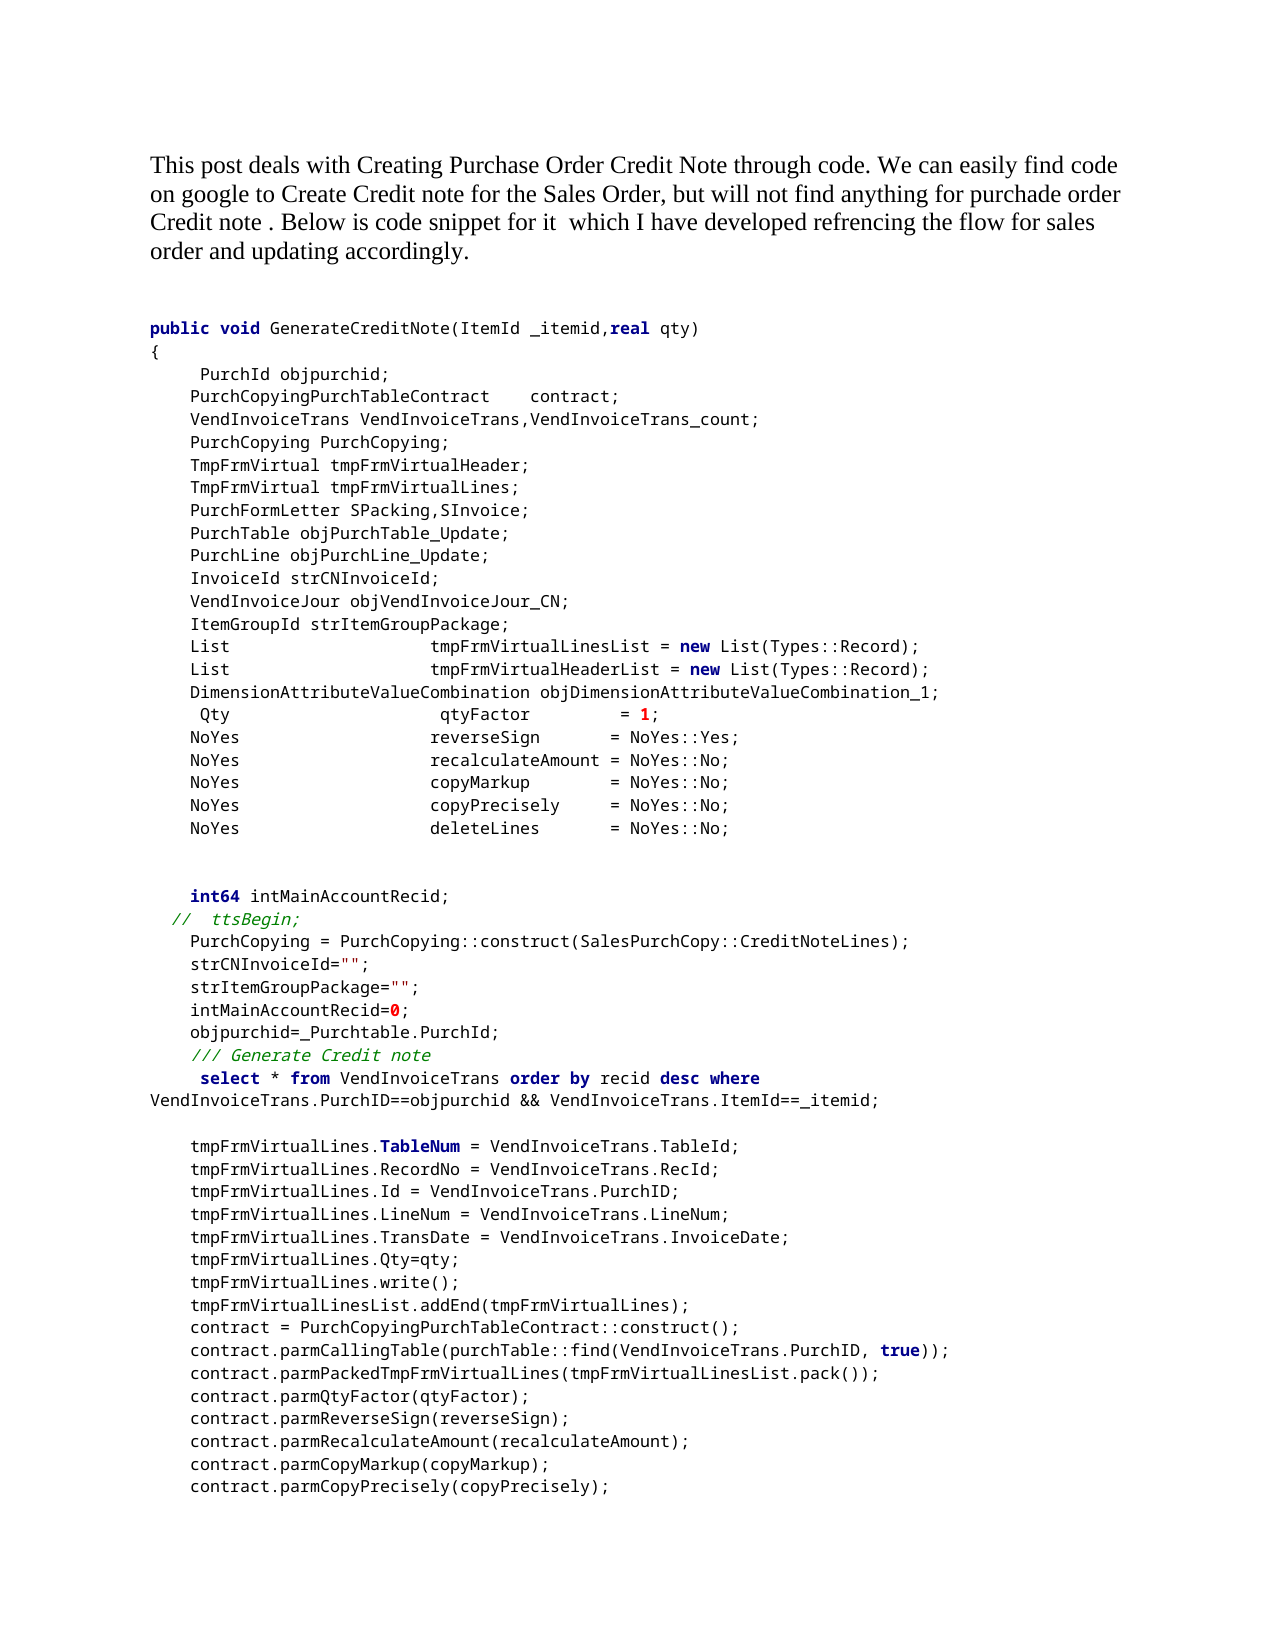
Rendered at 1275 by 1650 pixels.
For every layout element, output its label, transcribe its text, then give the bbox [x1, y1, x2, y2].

text PurchFormLetter SPacking,SInvoice; [150, 498, 1125, 521]
text contract.parmQtyFactor(qtyFactor); [150, 1384, 1125, 1407]
text PurchCopying PurchCopying; [150, 430, 1125, 453]
text ItemGroupId strItemGroupPackage; [150, 612, 1125, 635]
text contract.parmRecalculateAmount(recalculateAmount); [150, 1429, 1125, 1452]
text strCNInvoiceId=""; [150, 953, 1125, 975]
text DimensionAttributeValueCombination objDimensionAttributeValueCombination_1; [150, 680, 1125, 703]
text tmpFrmVirtualLinesList.addEnd(tmpFrmVirtualLines); [150, 1293, 1125, 1316]
text public void GenerateCreditNote(ItemId _itemid,real qty) [150, 317, 1125, 339]
text { [150, 339, 1125, 362]
text NoYes recalculateAmount = NoYes::No; [150, 748, 1125, 771]
text tmpFrmVirtualLines.LineNum = VendInvoiceTrans.LineNum; [150, 1202, 1125, 1225]
text tmpFrmVirtualLines.Qty=qty; [150, 1248, 1125, 1271]
text List tmpFrmVirtualLinesList = new List(Types::Record); [150, 635, 1125, 657]
text tmpFrmVirtualLines.RecordNo = VendInvoiceTrans.RecId; [150, 1157, 1125, 1180]
text List tmpFrmVirtualHeaderList = new List(Types::Record); [150, 657, 1125, 680]
text contract = PurchCopyingPurchTableContract::construct(); [150, 1316, 1125, 1339]
text intMainAccountRecid=0; [150, 998, 1125, 1021]
text VendInvoiceJour objVendInvoiceJour_CN; [150, 589, 1125, 612]
text Qty qtyFactor = 1; [150, 703, 1125, 726]
text NoYes copyMarkup = NoYes::No; [150, 771, 1125, 794]
text tmpFrmVirtualLines.Id = VendInvoiceTrans.PurchID; [150, 1180, 1125, 1202]
text InvoiceId strCNInvoiceId; [150, 567, 1125, 589]
text TmpFrmVirtual tmpFrmVirtualHeader; [150, 453, 1125, 476]
text objpurchid=_Purchtable.PurchId; [150, 1021, 1125, 1043]
text contract.parmCallingTable(purchTable::find(VendInvoiceTrans.PurchID, true)); [150, 1339, 1125, 1361]
text PurchLine objPurchLine_Update; [150, 544, 1125, 567]
text int64 intMainAccountRecid; [150, 884, 1125, 907]
text PurchCopyingPurchTableContract contract; [150, 385, 1125, 408]
text This post deals with Creating Purchase Order Credit Note through code. We can easily find code on google to Create Credit note for the Sales Order, but will not find anything for purchade order Credit note . Below is code snippet for it which I have developed refrencing the flow for sales order and updating accordingly. [150, 150, 1125, 265]
text tmpFrmVirtualLines.TransDate = VendInvoiceTrans.InvoiceDate; [150, 1225, 1125, 1248]
text select * from VendInvoiceTrans order by recid desc where VendInvoiceTrans.PurchID==objpurchid && VendInvoiceTrans.ItemId==_itemid; [150, 1066, 1125, 1112]
text contract.parmReverseSign(reverseSign); [150, 1407, 1125, 1429]
text contract.parmCopyMarkup(copyMarkup); [150, 1452, 1125, 1475]
text tmpFrmVirtualLines.TableNum = VendInvoiceTrans.TableId; [150, 1134, 1125, 1157]
text contract.parmCopyPrecisely(copyPrecisely); [150, 1475, 1125, 1498]
text tmpFrmVirtualLines.write(); [150, 1271, 1125, 1293]
text TmpFrmVirtual tmpFrmVirtualLines; [150, 476, 1125, 498]
text NoYes copyPrecisely = NoYes::No; [150, 794, 1125, 816]
text contract.parmPackedTmpFrmVirtualLines(tmpFrmVirtualLinesList.pack()); [150, 1361, 1125, 1384]
text // ttsBegin; [150, 907, 1125, 930]
text strItemGroupPackage=""; [150, 975, 1125, 998]
text NoYes deleteLines = NoYes::No; [150, 816, 1125, 839]
text PurchCopying = PurchCopying::construct(SalesPurchCopy::CreditNoteLines); [150, 930, 1125, 953]
text NoYes reverseSign = NoYes::Yes; [150, 726, 1125, 748]
text PurchTable objPurchTable_Update; [150, 521, 1125, 544]
text /// Generate Credit note [150, 1043, 1125, 1066]
text VendInvoiceTrans VendInvoiceTrans,VendInvoiceTrans_count; [150, 408, 1125, 430]
text PurchId objpurchid; [150, 362, 1125, 385]
